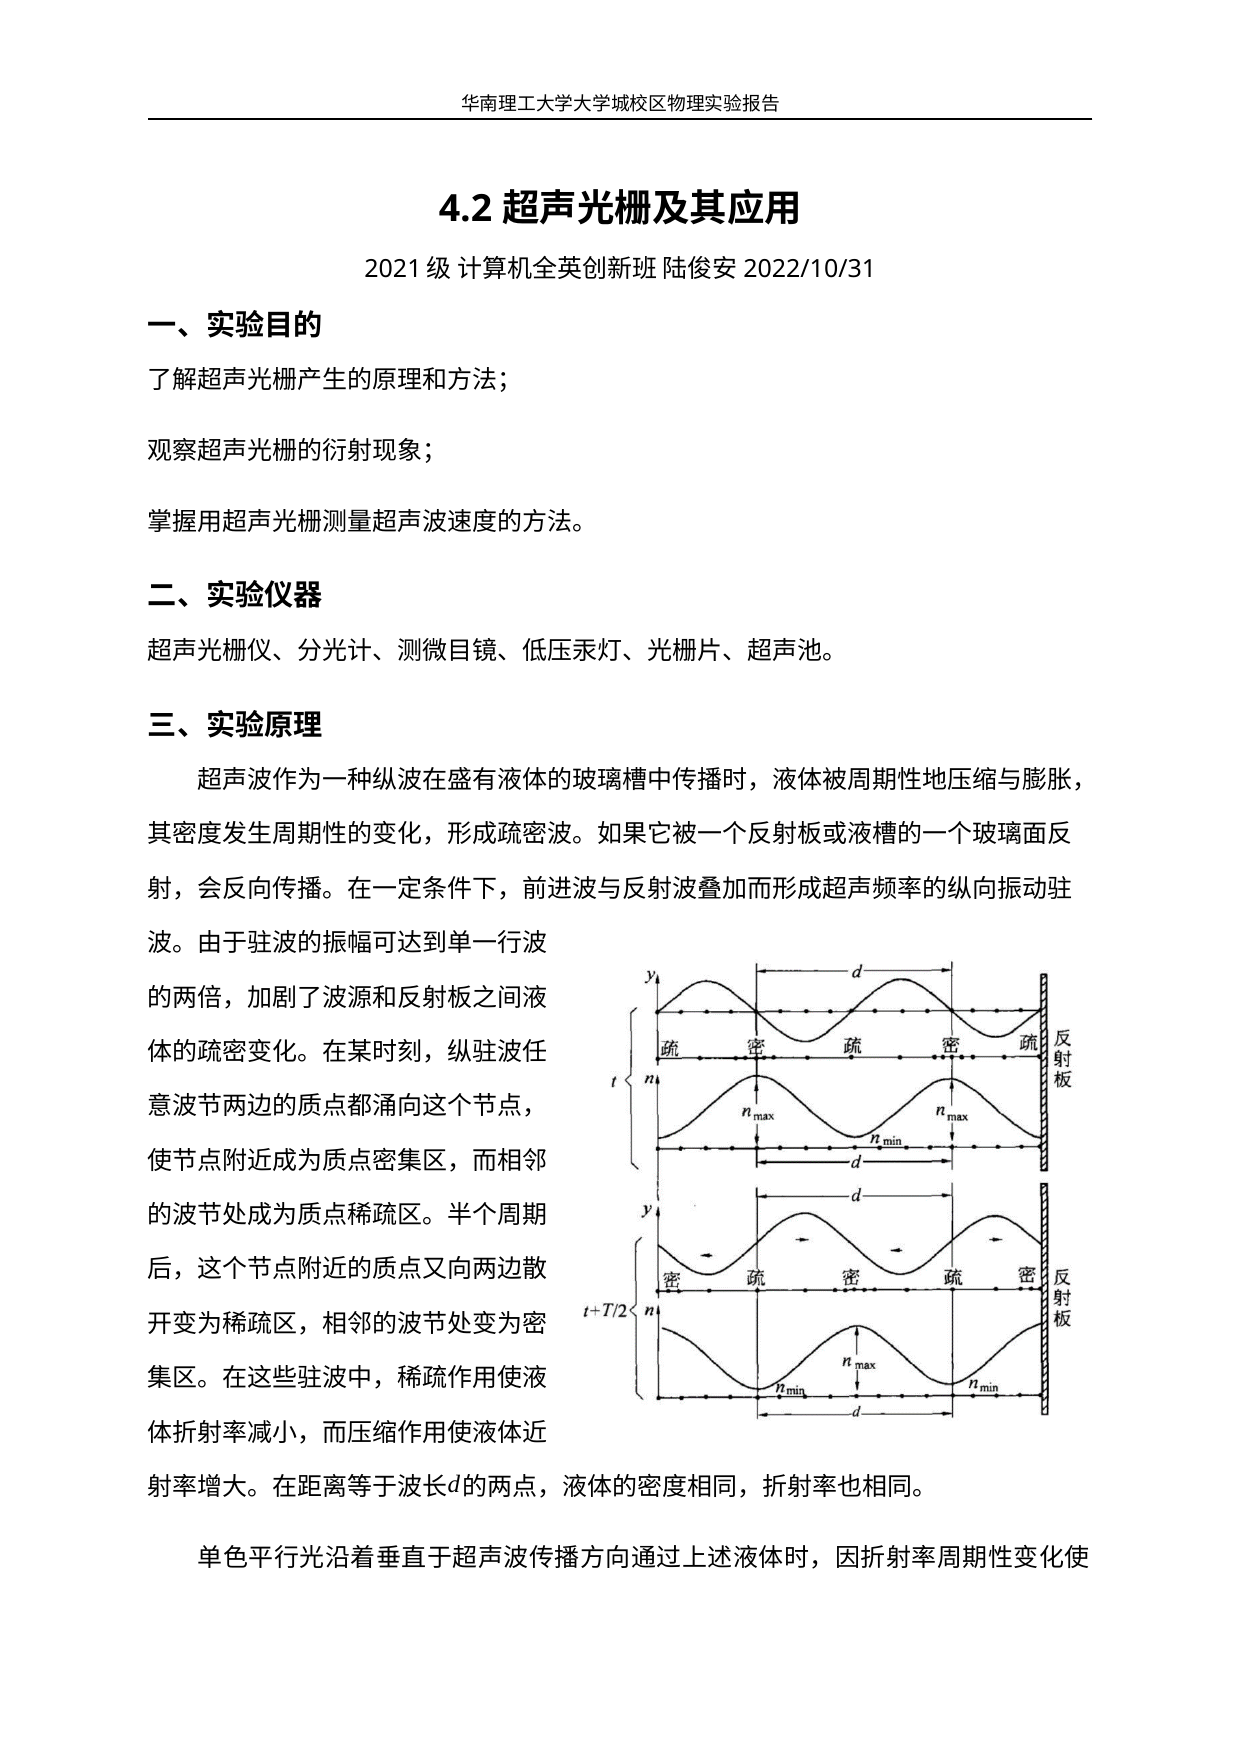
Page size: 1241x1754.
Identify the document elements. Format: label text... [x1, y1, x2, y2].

text 2021级 计算机全英创新班 陆俊安 2022/10/31 [148, 249, 1092, 285]
text 一、实验目的 [148, 301, 1092, 344]
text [148, 1537, 1092, 1573]
text 观察超声光栅的衍射现象； [148, 431, 1092, 467]
text 掌握用超声光栅测量超声波速度的方法。 [148, 501, 1092, 537]
text 超声光栅仪、分光计、测微目镜、低压汞灯、光栅片、超声池。 [148, 630, 1092, 667]
picture [578, 940, 1111, 1425]
text 了解超声光栅产生的原理和方法； [148, 360, 1092, 396]
text 4.2 超声光栅及其应用 [148, 178, 1092, 233]
text 三、实验原理 [148, 701, 1092, 743]
text 二、实验仪器 [148, 572, 1092, 614]
